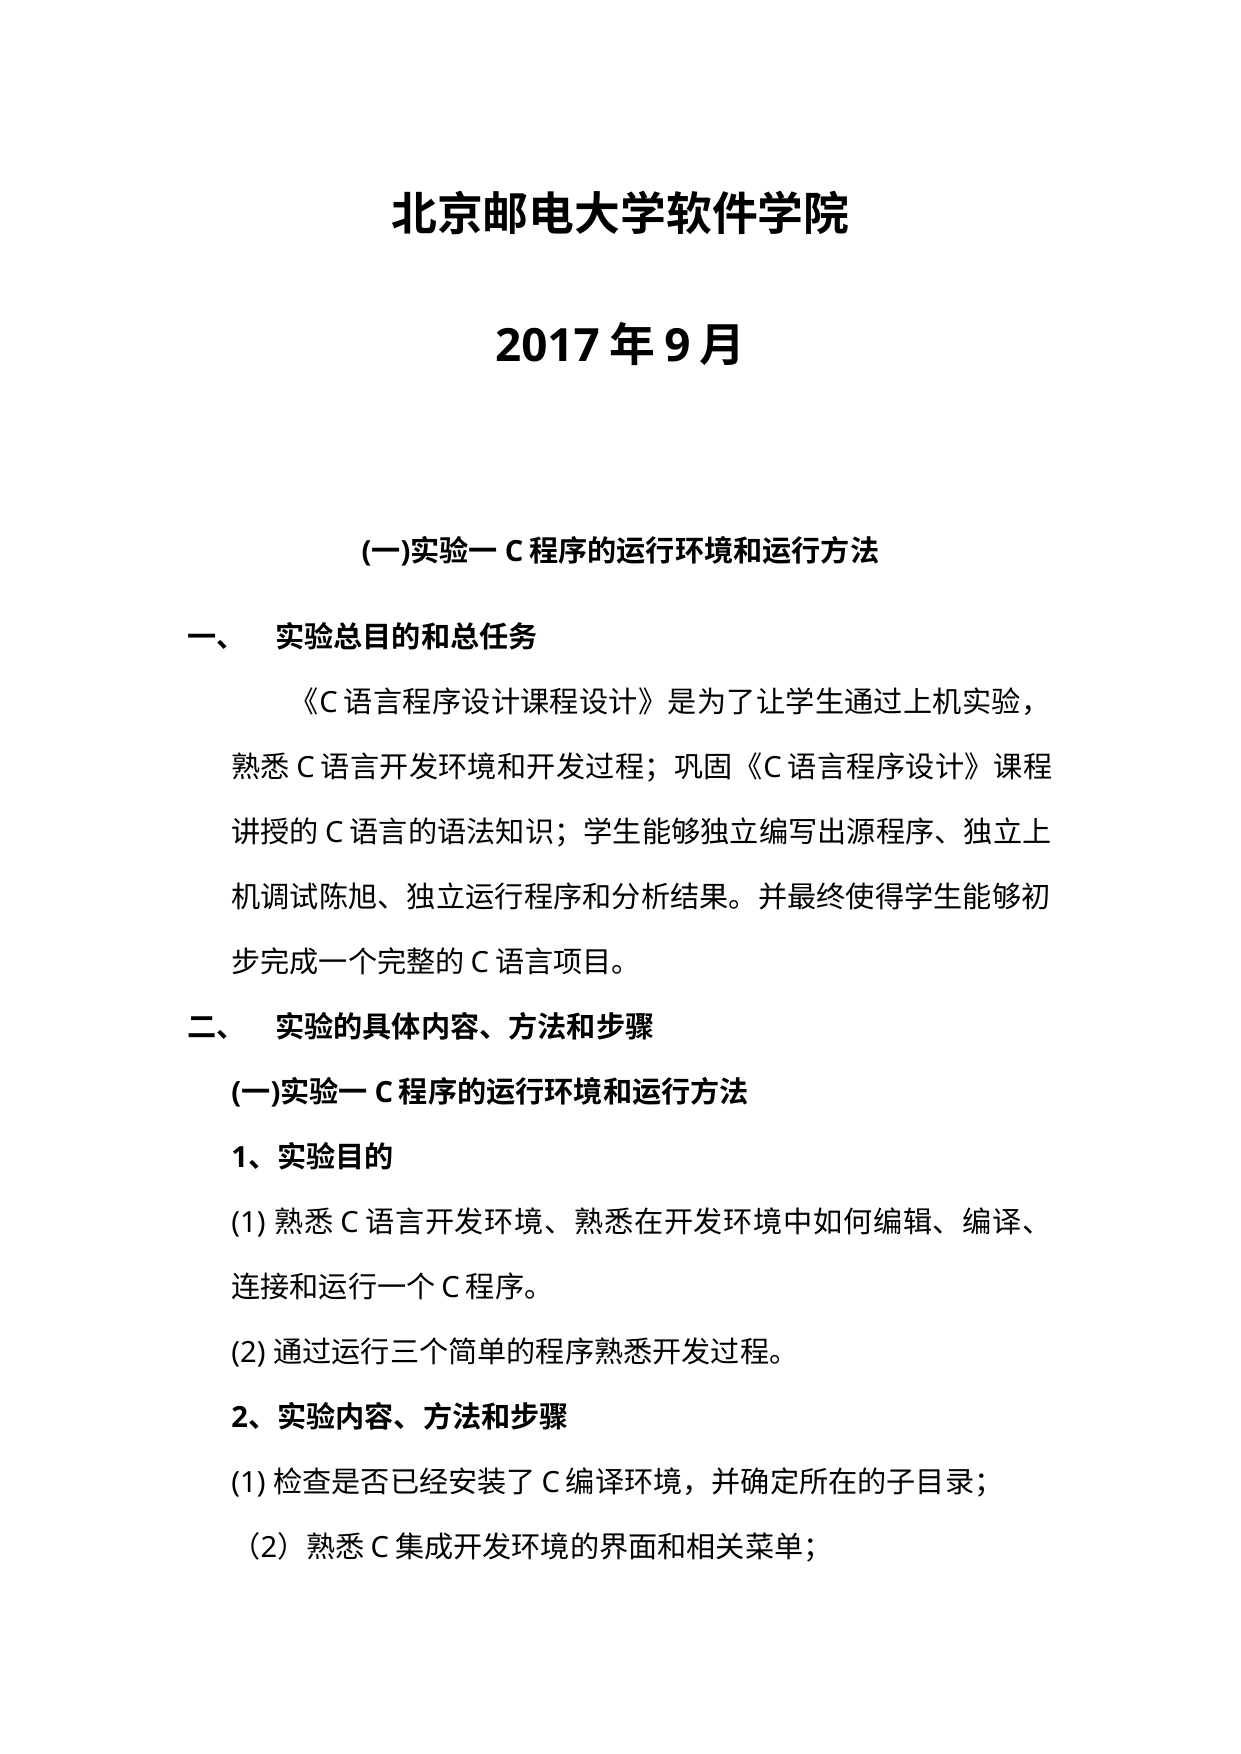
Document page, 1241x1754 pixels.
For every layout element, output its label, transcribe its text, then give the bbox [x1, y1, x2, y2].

list 《C语言程序设计课程设计》是为了让学生通过上机实验，熟悉C语言开发环境和开发过程；巩固《C语言程序设计》课程讲授的C语言的语法知识；学生能够独立编写出源程序、独立上机调试陈旭、独立运行程序和分析结果。并最终使得学生能够初步完成一个完整的C语言项目。 [231, 667, 1053, 992]
list 实验总目的和总任务 [187, 602, 1053, 667]
text 2017年9月 [187, 293, 1053, 390]
list (一)实验一 C程序的运行环境和运行方法 [231, 1057, 1053, 1122]
text (一)实验一 C程序的运行环境和运行方法 [187, 516, 1053, 581]
list 实验的具体内容、方法和步骤 [187, 992, 1053, 1057]
list (1) 熟悉C语言开发环境、熟悉在开发环境中如何编辑、编译、连接和运行一个C程序。 [231, 1187, 1053, 1317]
text 北京邮电大学软件学院 [187, 162, 1053, 259]
list (2) 通过运行三个简单的程序熟悉开发过程。 [231, 1317, 1053, 1382]
list （2）熟悉C集成开发环境的界面和相关菜单； [231, 1512, 1053, 1577]
list 2、实验内容、方法和步骤 [231, 1382, 1053, 1447]
list 1、实验目的 [231, 1122, 1053, 1187]
list (1) 检查是否已经安装了C编译环境，并确定所在的子目录； [231, 1447, 1053, 1512]
